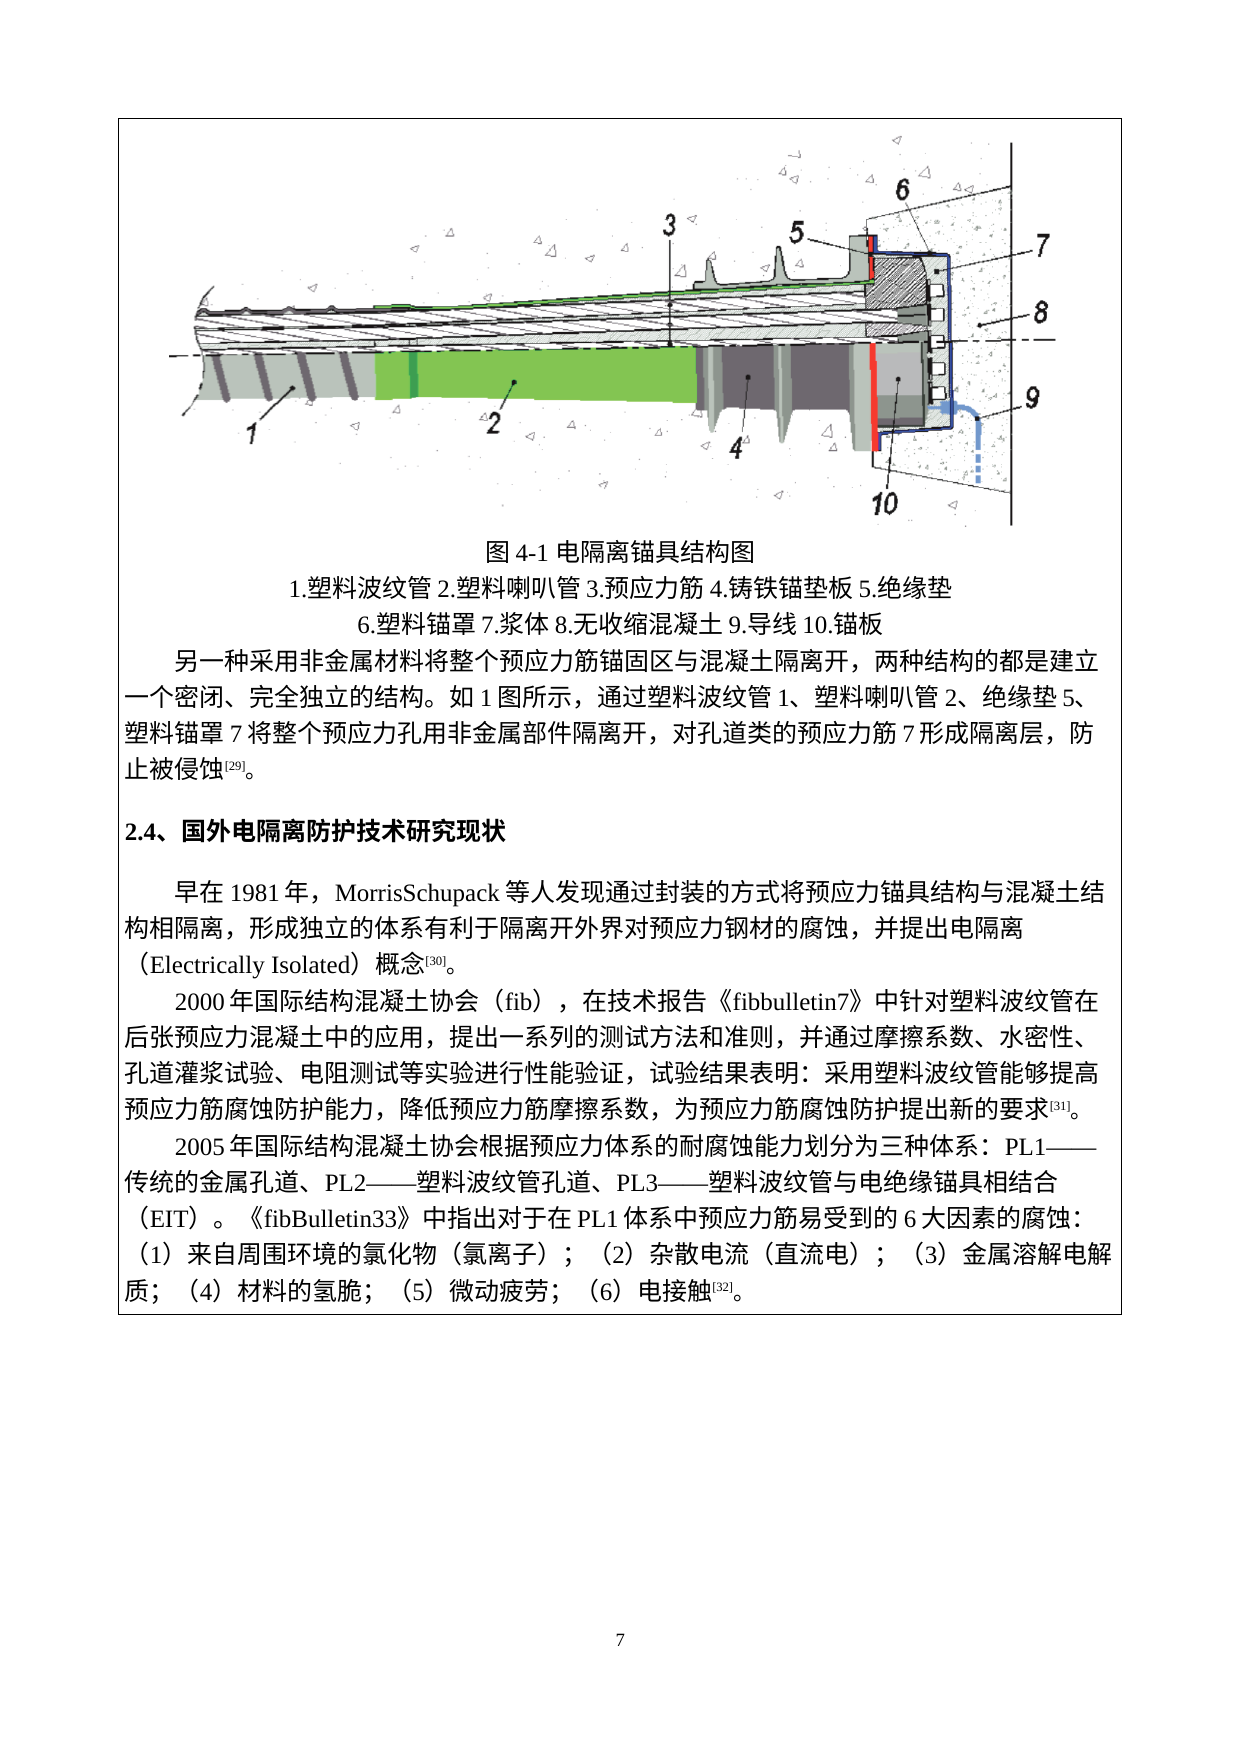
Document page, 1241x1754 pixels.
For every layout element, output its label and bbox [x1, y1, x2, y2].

table_header [119, 119, 1121, 1313]
picture [163, 125, 1077, 533]
